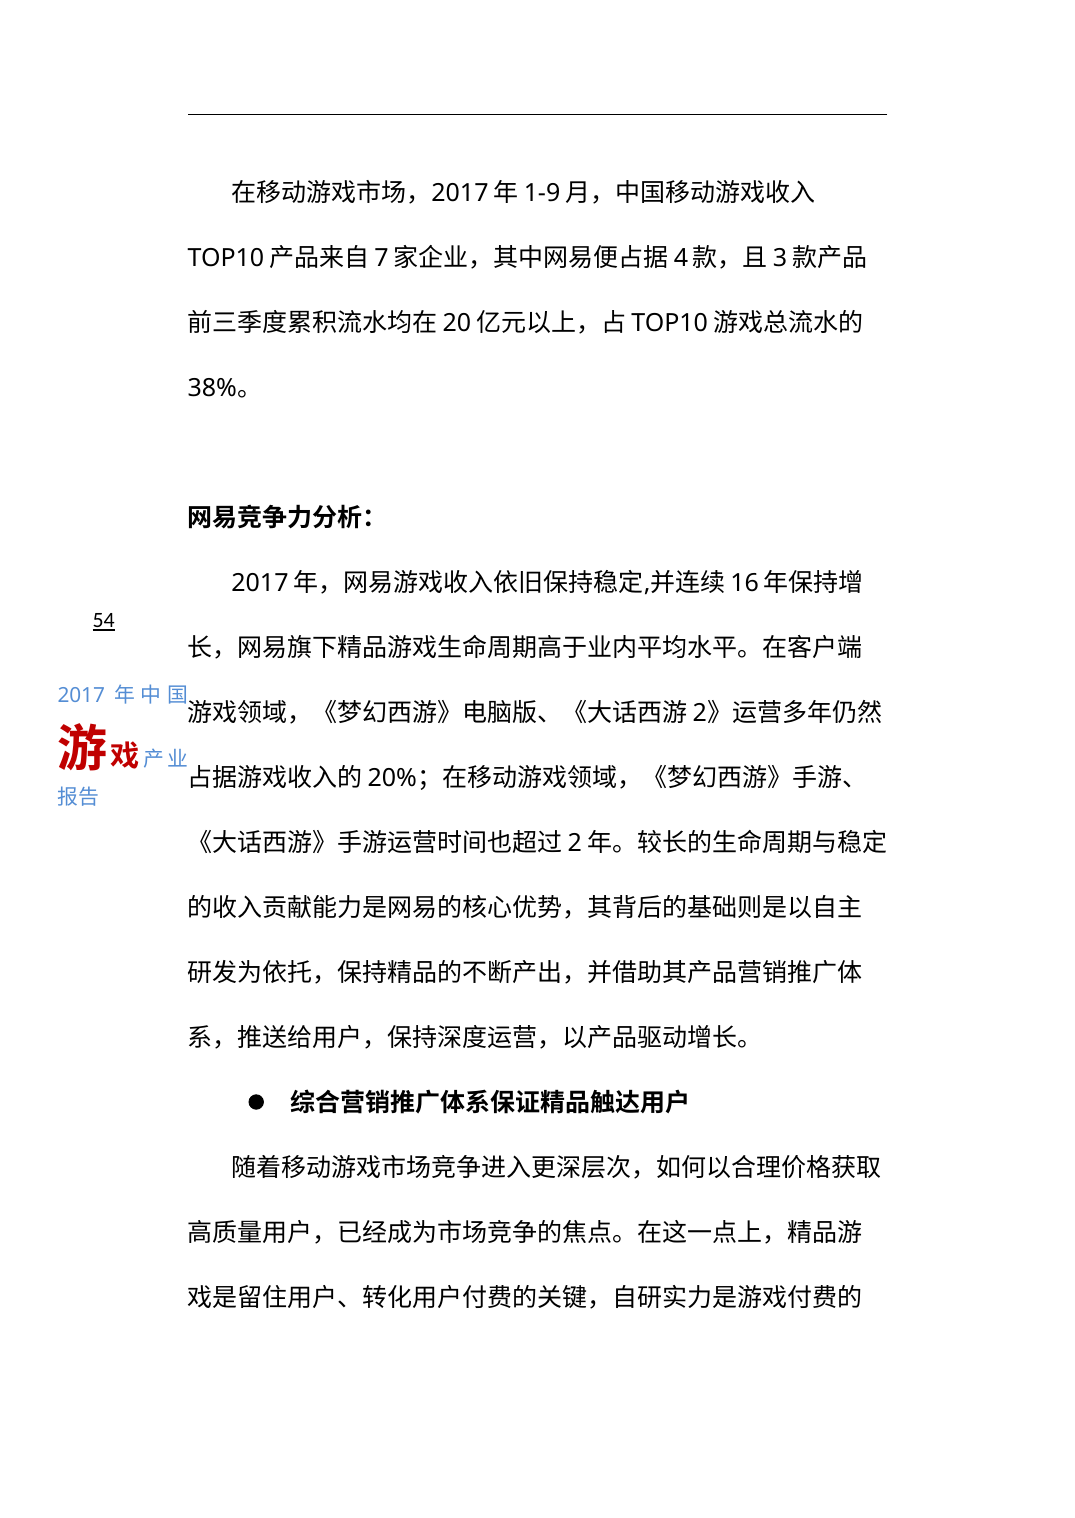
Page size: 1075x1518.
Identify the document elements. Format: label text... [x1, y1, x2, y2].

text 在移动游戏市场，2017年1-9月，中国移动游戏收入TOP10产品来自7家企业，其中网易便占据4款，且3款产品前三季度累积流水均在20亿元以上，占TOP10游戏总流水的38%。 [187, 158, 887, 418]
text 网易竞争力分析： [187, 483, 887, 548]
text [187, 1133, 887, 1328]
list 综合营销推广体系保证精品触达用户 [247, 1068, 887, 1133]
text 2017年，网易游戏收入依旧保持稳定,并连续16年保持增长，网易旗下精品游戏生命周期高于业内平均水平。在客户端游戏领域，《梦幻西游》电脑版、《大话西游2》运营多年仍然占据游戏收入的20%；在移动游戏领域，《梦幻西游》手游、《大话西游》手游运营时间也超过2年。较长的生命周期与稳定的收入贡献能力是网易的核心优势，其背后的基础则是以自主研发为依托，保持精品的不断产出，并借助其产品营销推广体系，推送给用户，保持深度运营，以产品驱动增长。 [187, 548, 887, 1068]
